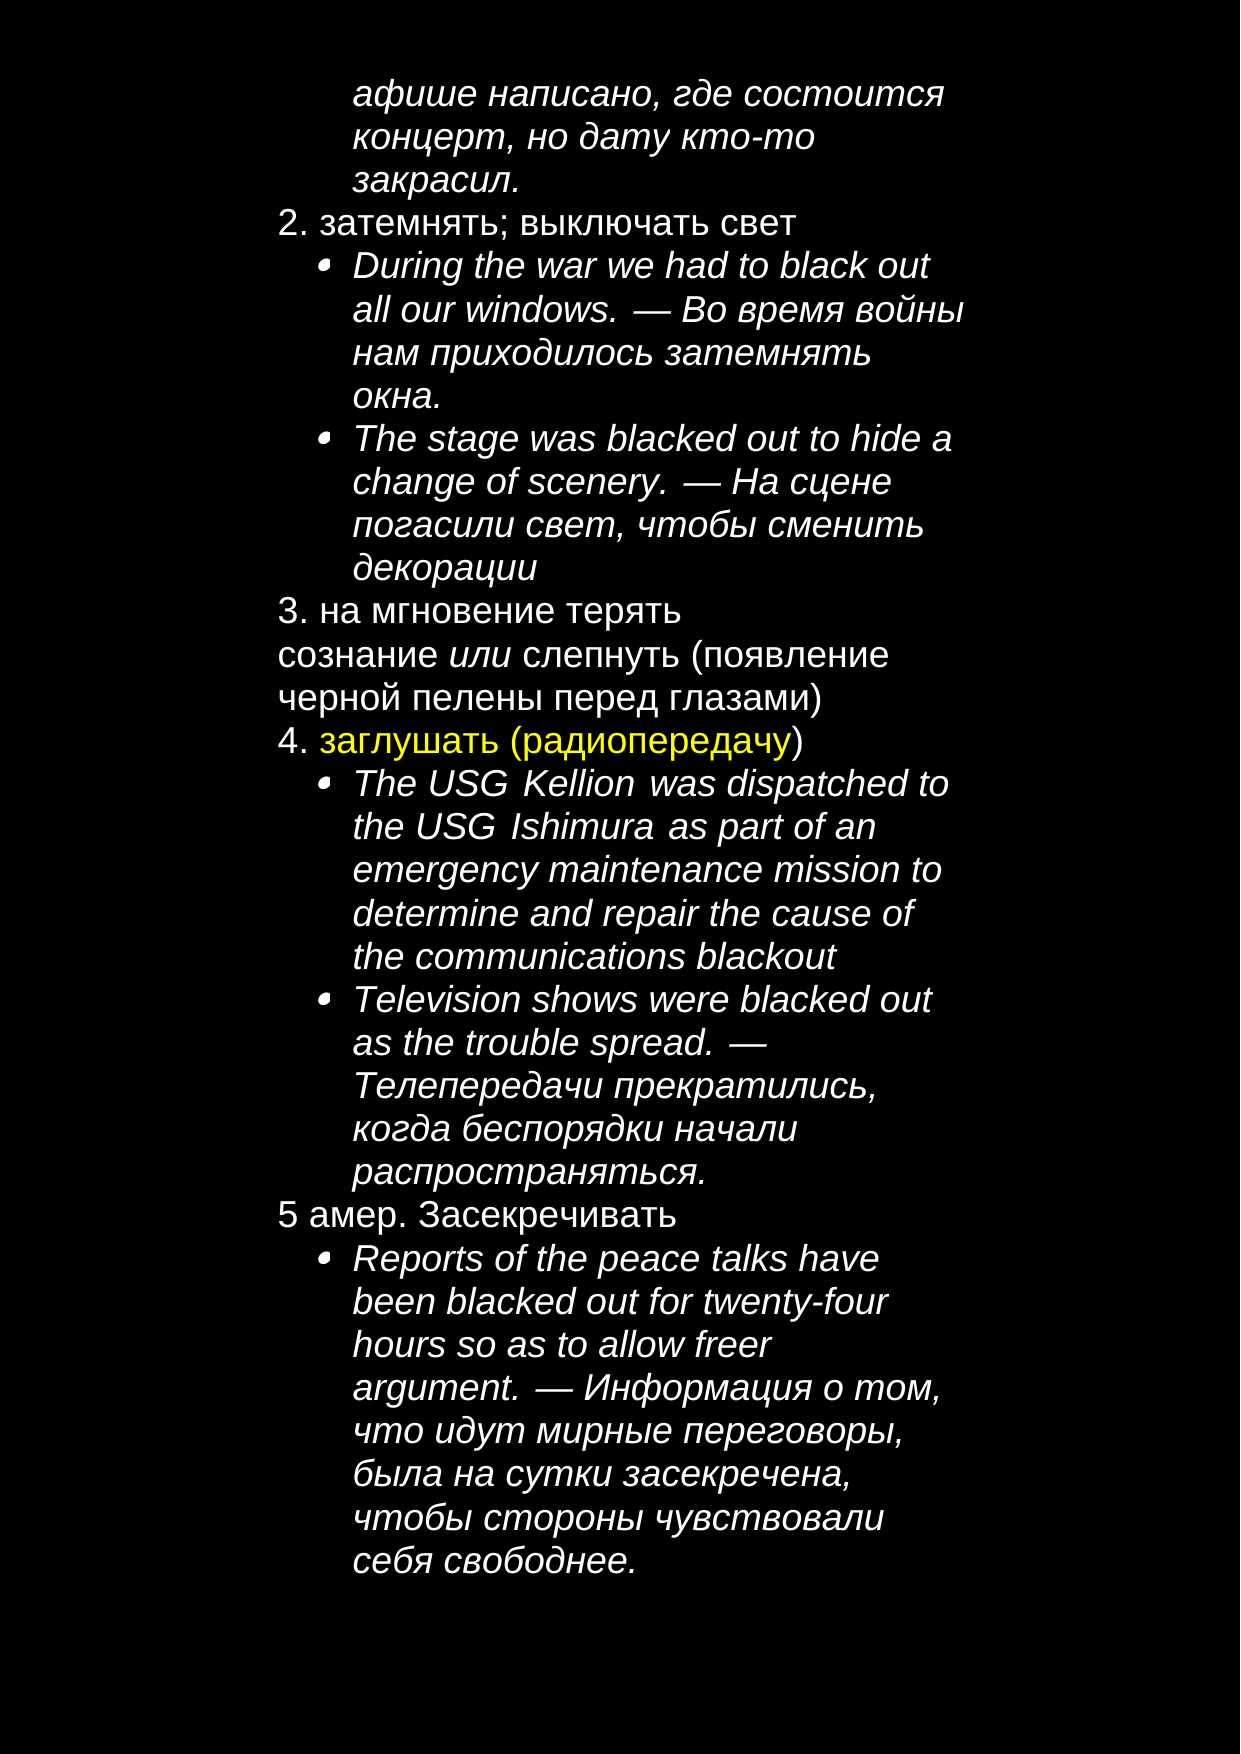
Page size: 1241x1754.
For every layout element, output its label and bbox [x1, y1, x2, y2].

table_header [270, 62, 976, 1676]
